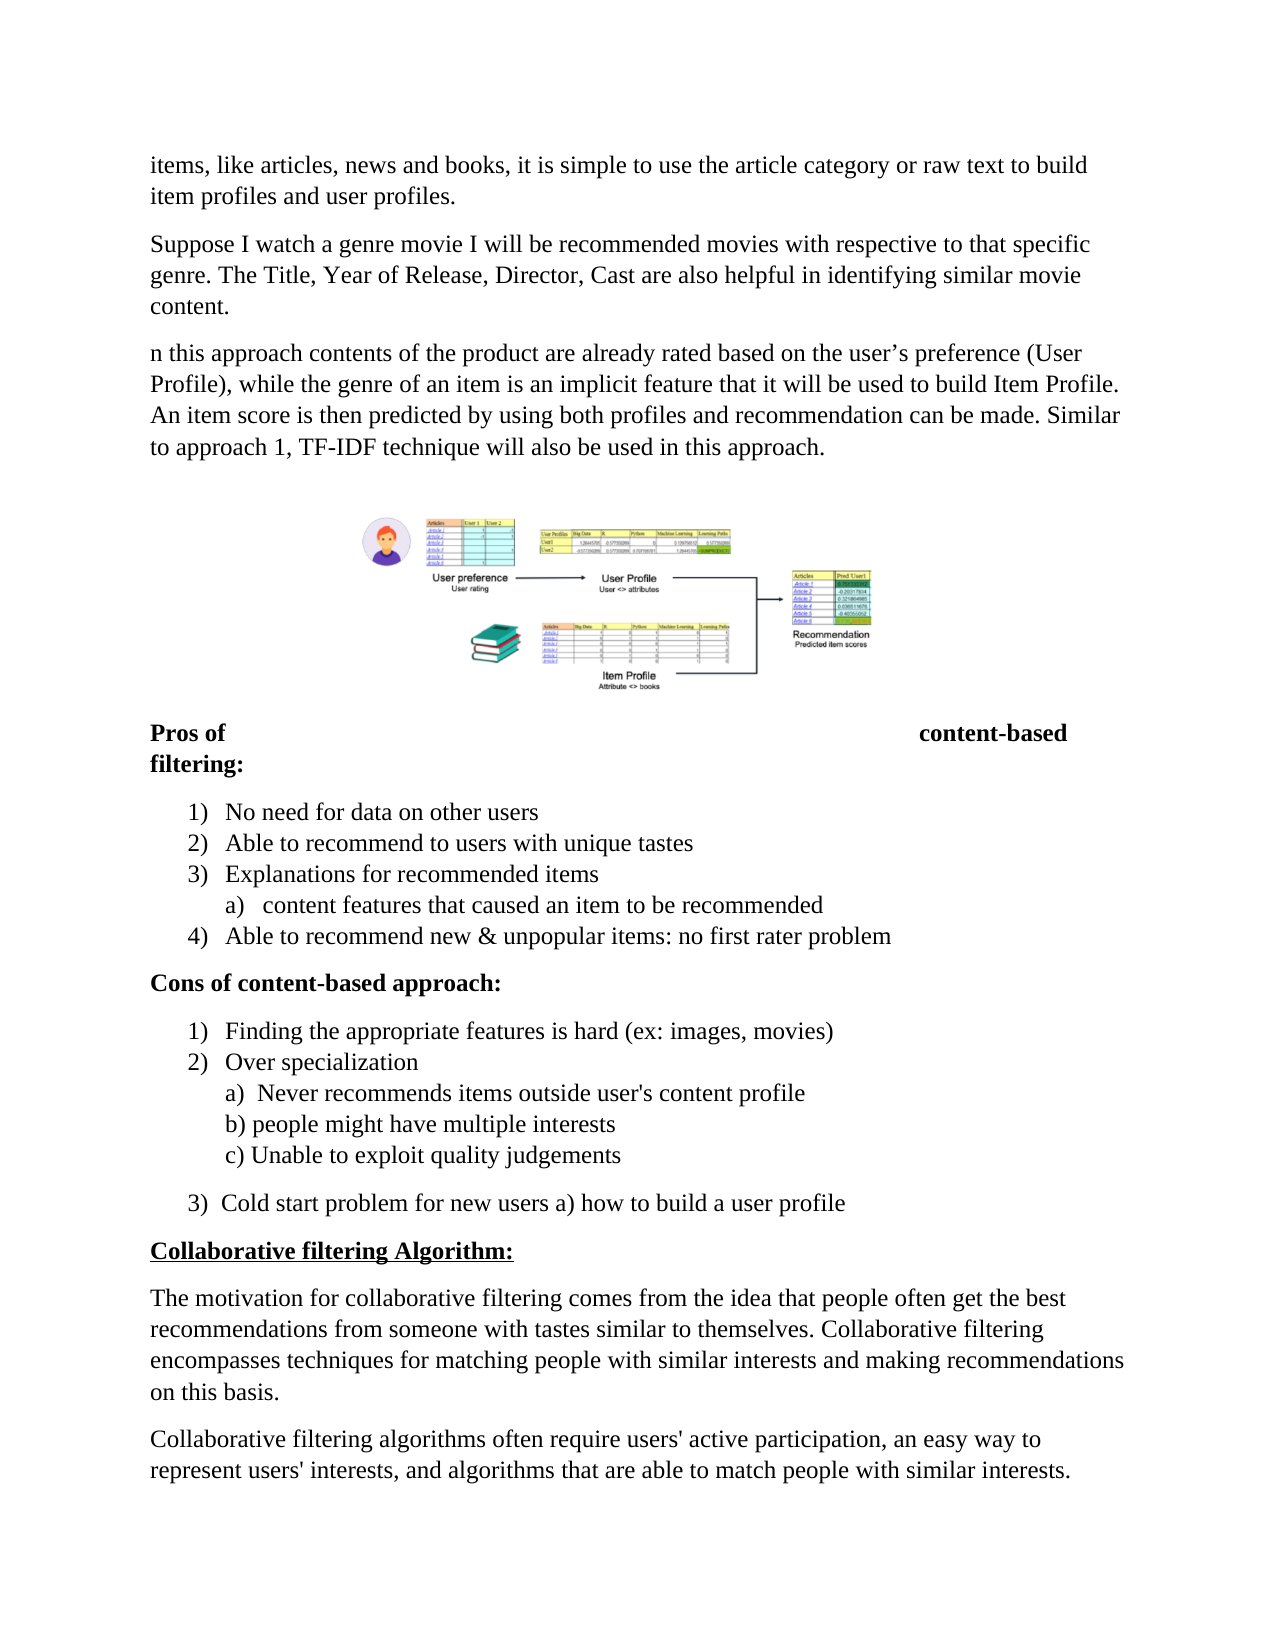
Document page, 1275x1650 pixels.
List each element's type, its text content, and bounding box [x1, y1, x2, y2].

text Cons of content-based approach: [150, 968, 1125, 997]
text Collaborative filtering algorithms often require users' active participation, an easy way to represent users' interests, and algorithms that are able to match people with similar interests. [150, 1424, 1125, 1484]
list a) Never recommends items outside user's content profile [225, 1078, 1125, 1107]
text Collaborative filtering Algorithm: [150, 1236, 1125, 1264]
text Suppose I watch a genre movie I will be recommended movies with respective to that specific genre. The Title, Year of Release, Director, Cast are also helpful in identifying similar movie content. [150, 229, 1125, 319]
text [150, 150, 1125, 210]
text n this approach contents of the product are already rated based on the user’s preference (User Profile), while the genre of an item is an implicit feature that it will be used to build Item Profile. An item score is then predicted by using both profiles and recommendation can be made. Similar to approach 1, TF-IDF technique will also be used in this approach. [150, 338, 1125, 460]
list Able to recommend new & unpopular items: no first rater problem [187, 921, 1125, 949]
list Finding the appropriate features is hard (ex: images, movies) [187, 1016, 1125, 1045]
picture [312, 488, 904, 720]
text The motivation for collaborative filtering comes from the idea that people often get the best recommendations from someone with tastes similar to themselves. Collaborative filtering encompasses techniques for matching people with similar interests and making recommendations on this basis. [150, 1283, 1125, 1405]
list Explanations for recommended items [187, 859, 1125, 887]
text 3) Cold start problem for new users a) how to build a user profile [150, 1188, 1125, 1217]
text Pros of content-based filtering: [150, 718, 1125, 778]
list content features that caused an item to be recommended [225, 890, 1125, 918]
list Able to recommend to users with unique tastes [187, 828, 1125, 856]
list Over specialization [187, 1047, 1125, 1076]
list b) people might have multiple interests [225, 1109, 1125, 1138]
list No need for data on other users [187, 797, 1125, 825]
list c) Unable to exploit quality judgements [225, 1140, 1125, 1169]
